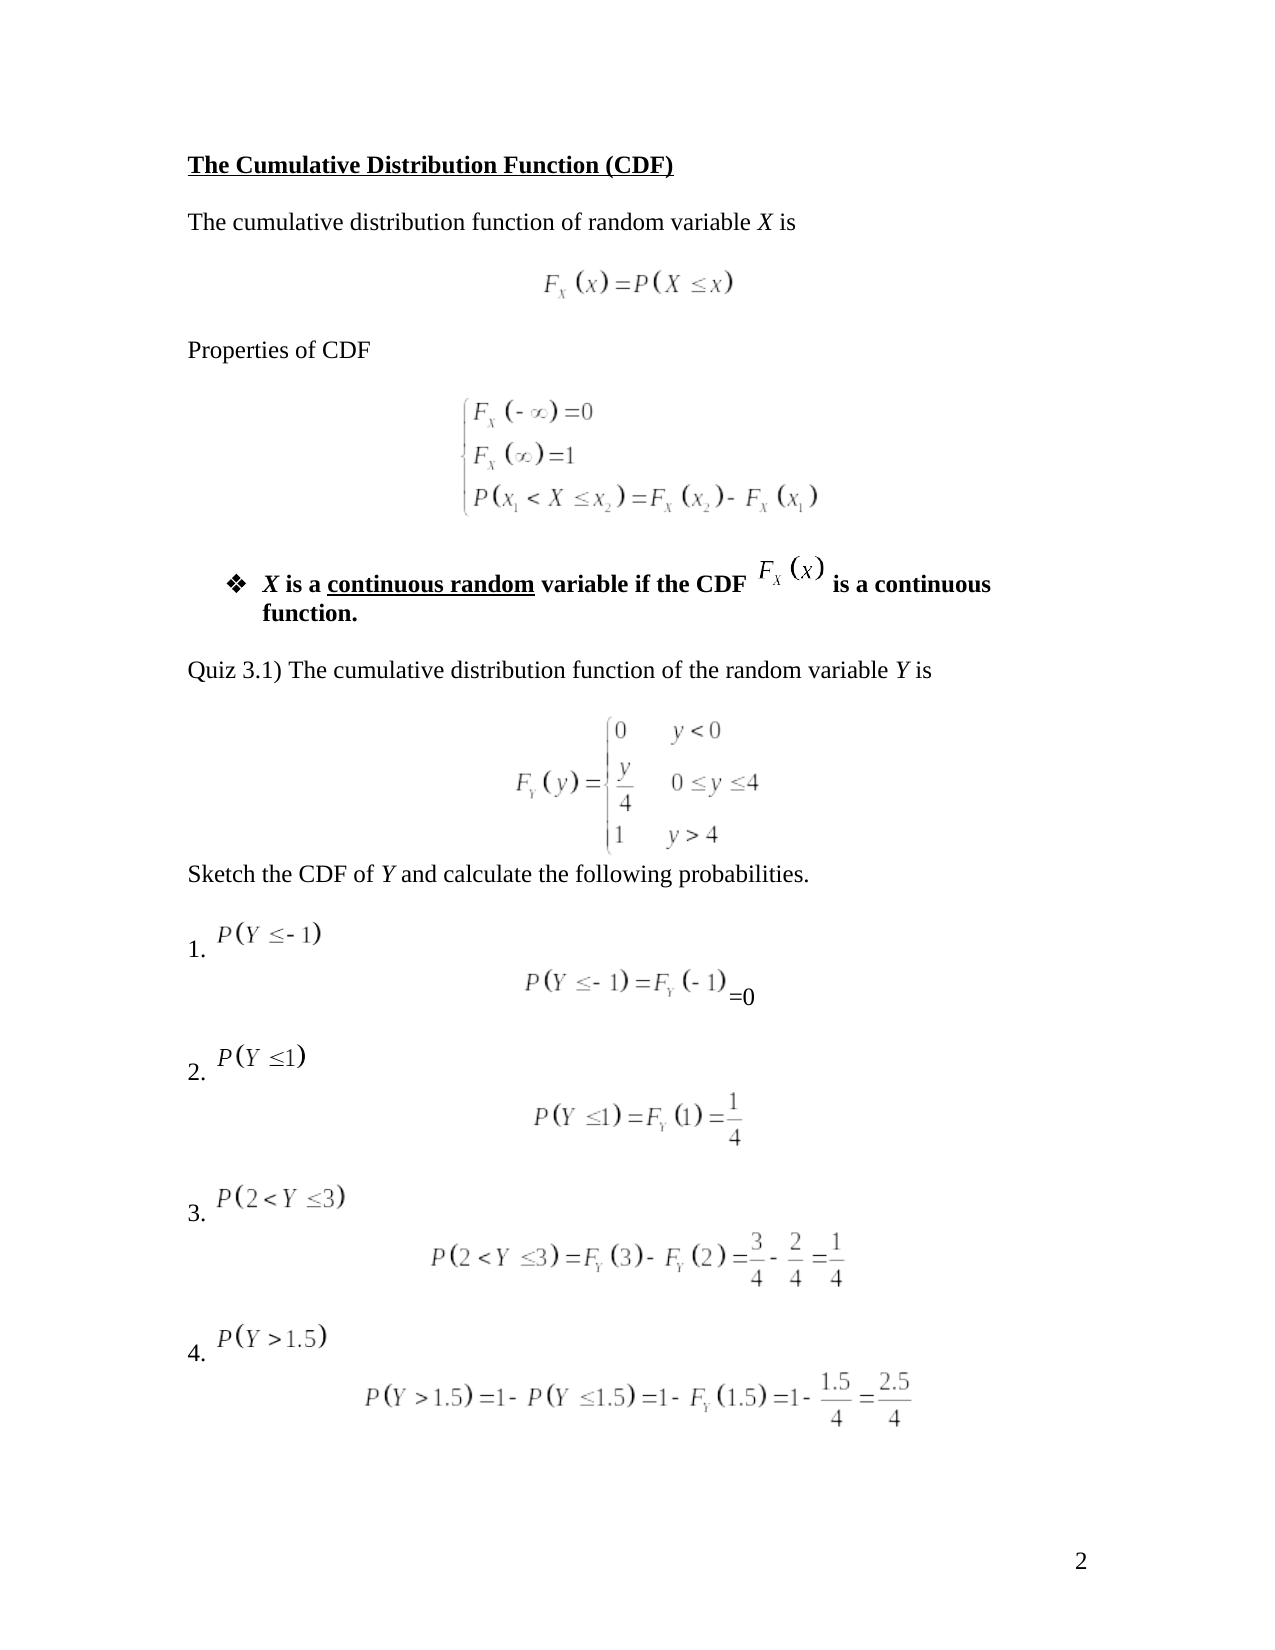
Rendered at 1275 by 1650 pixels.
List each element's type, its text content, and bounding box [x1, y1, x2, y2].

text Sketch the CDF of Y and calculate the following probabilities. [187, 859, 1087, 887]
text Quiz 3.1) The cumulative distribution function of the random variable Y is [187, 655, 1087, 684]
text 4. [187, 1320, 1087, 1367]
text 3. [187, 1179, 1087, 1227]
text =0 [187, 963, 1087, 1010]
text 2. [187, 1039, 1087, 1086]
text The cumulative distribution function of random variable X is [187, 207, 1087, 236]
text The Cumulative Distribution Function (CDF) [187, 150, 1087, 179]
text 1. [187, 916, 1087, 963]
list X is a continuous random variable if the CDF is a continuous function. [225, 551, 1087, 627]
text Properties of CDF [187, 335, 1087, 364]
